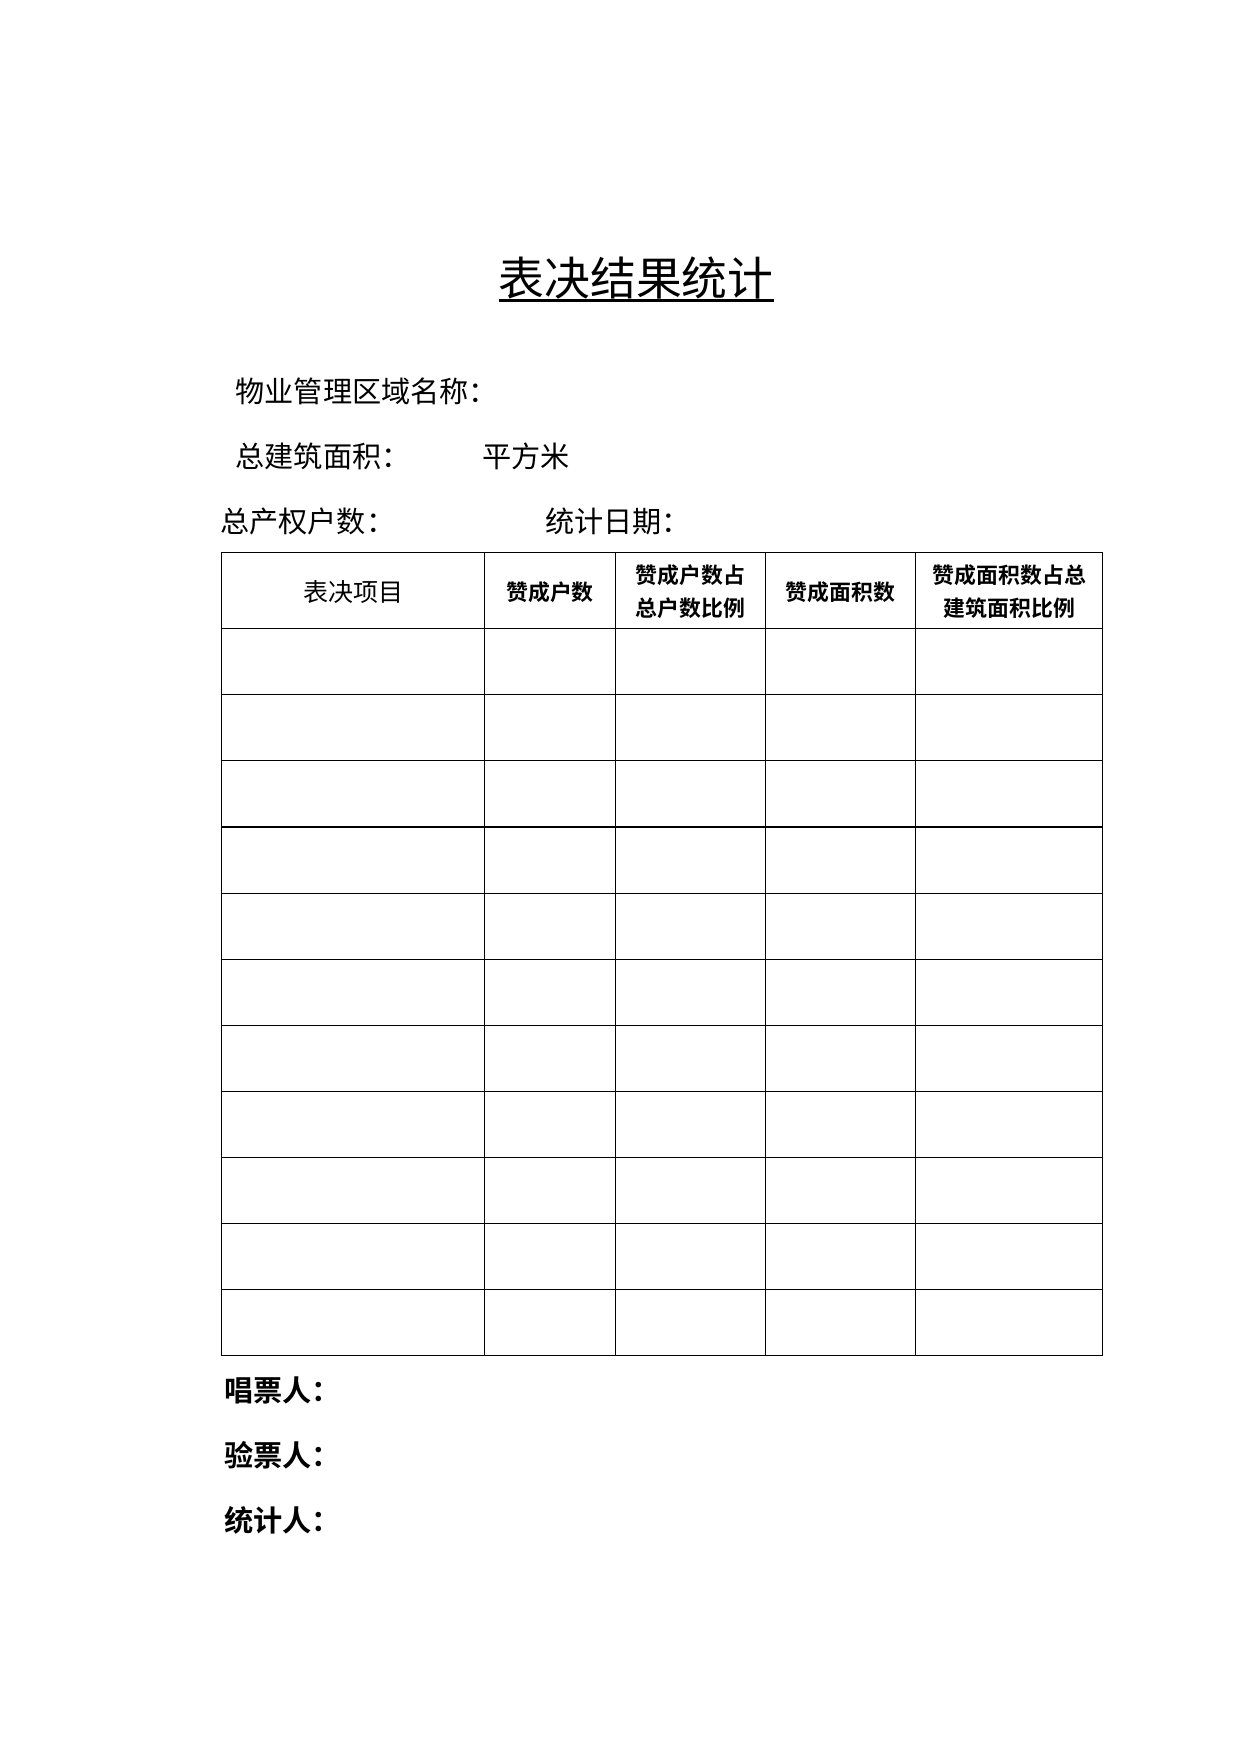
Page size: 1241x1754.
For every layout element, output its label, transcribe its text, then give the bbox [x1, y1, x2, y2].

text 总产权户数： 统计日期： [146, 487, 1240, 552]
table_cell [766, 894, 915, 958]
table_header 表决项目 [222, 553, 484, 628]
table_cell [485, 960, 615, 1024]
table_cell [222, 761, 484, 826]
text 统计人： [165, 1486, 1106, 1551]
table_cell [485, 828, 615, 892]
table_cell [222, 1224, 484, 1289]
table_header 赞成户数占总户数比例 [616, 553, 765, 628]
text 总建筑面积： 平方米 [165, 422, 1106, 487]
table_cell [916, 828, 1102, 892]
table_cell [916, 1224, 1102, 1289]
table_cell [485, 1092, 615, 1157]
table_header 赞成户数 [485, 553, 615, 628]
table_cell [766, 695, 915, 760]
text 验票人： [165, 1421, 1106, 1486]
table_cell [616, 761, 765, 826]
table_cell [766, 1290, 915, 1355]
table_cell [916, 1092, 1102, 1157]
table_cell [485, 1224, 615, 1289]
table_cell [616, 629, 765, 694]
table_cell [916, 629, 1102, 694]
table_cell [616, 894, 765, 958]
table_cell [766, 1026, 915, 1091]
table_cell [485, 629, 615, 694]
table_cell [222, 960, 484, 1024]
table_cell [485, 761, 615, 826]
table_cell [222, 1026, 484, 1091]
table_cell [222, 1290, 484, 1355]
table_cell [616, 1224, 765, 1289]
table_cell [616, 960, 765, 1024]
table_cell [485, 1158, 615, 1223]
table_cell [916, 894, 1102, 958]
table_cell [916, 960, 1102, 1024]
table_cell [222, 695, 484, 760]
table_cell [485, 1026, 615, 1091]
table_cell [766, 1224, 915, 1289]
text 物业管理区域名称： [165, 357, 1106, 422]
table_cell [222, 629, 484, 694]
table_cell [616, 1026, 765, 1091]
table_cell [766, 828, 915, 892]
table_header 赞成面积数占总建筑面积比例 [916, 553, 1102, 628]
table_cell [766, 1158, 915, 1223]
table_cell [616, 828, 765, 892]
table_cell [222, 1158, 484, 1223]
table_cell [916, 1026, 1102, 1091]
table_cell [485, 695, 615, 760]
table_cell [616, 1158, 765, 1223]
text 表决结果统计 [165, 227, 1106, 324]
table_cell [222, 894, 484, 958]
table_cell [616, 1092, 765, 1157]
table_cell [766, 761, 915, 826]
table_cell [485, 1290, 615, 1355]
text 唱票人： [165, 1356, 1106, 1421]
table_cell [766, 960, 915, 1024]
table_cell [766, 629, 915, 694]
table_cell [916, 1290, 1102, 1355]
table_cell [616, 1290, 765, 1355]
table_cell [916, 695, 1102, 760]
table_cell [916, 1158, 1102, 1223]
table_header 赞成面积数 [766, 553, 915, 628]
table_cell [616, 695, 765, 760]
table_cell [485, 894, 615, 958]
table_cell [766, 1092, 915, 1157]
table_cell [222, 828, 484, 892]
table_cell [222, 1092, 484, 1157]
table_cell [916, 761, 1102, 826]
